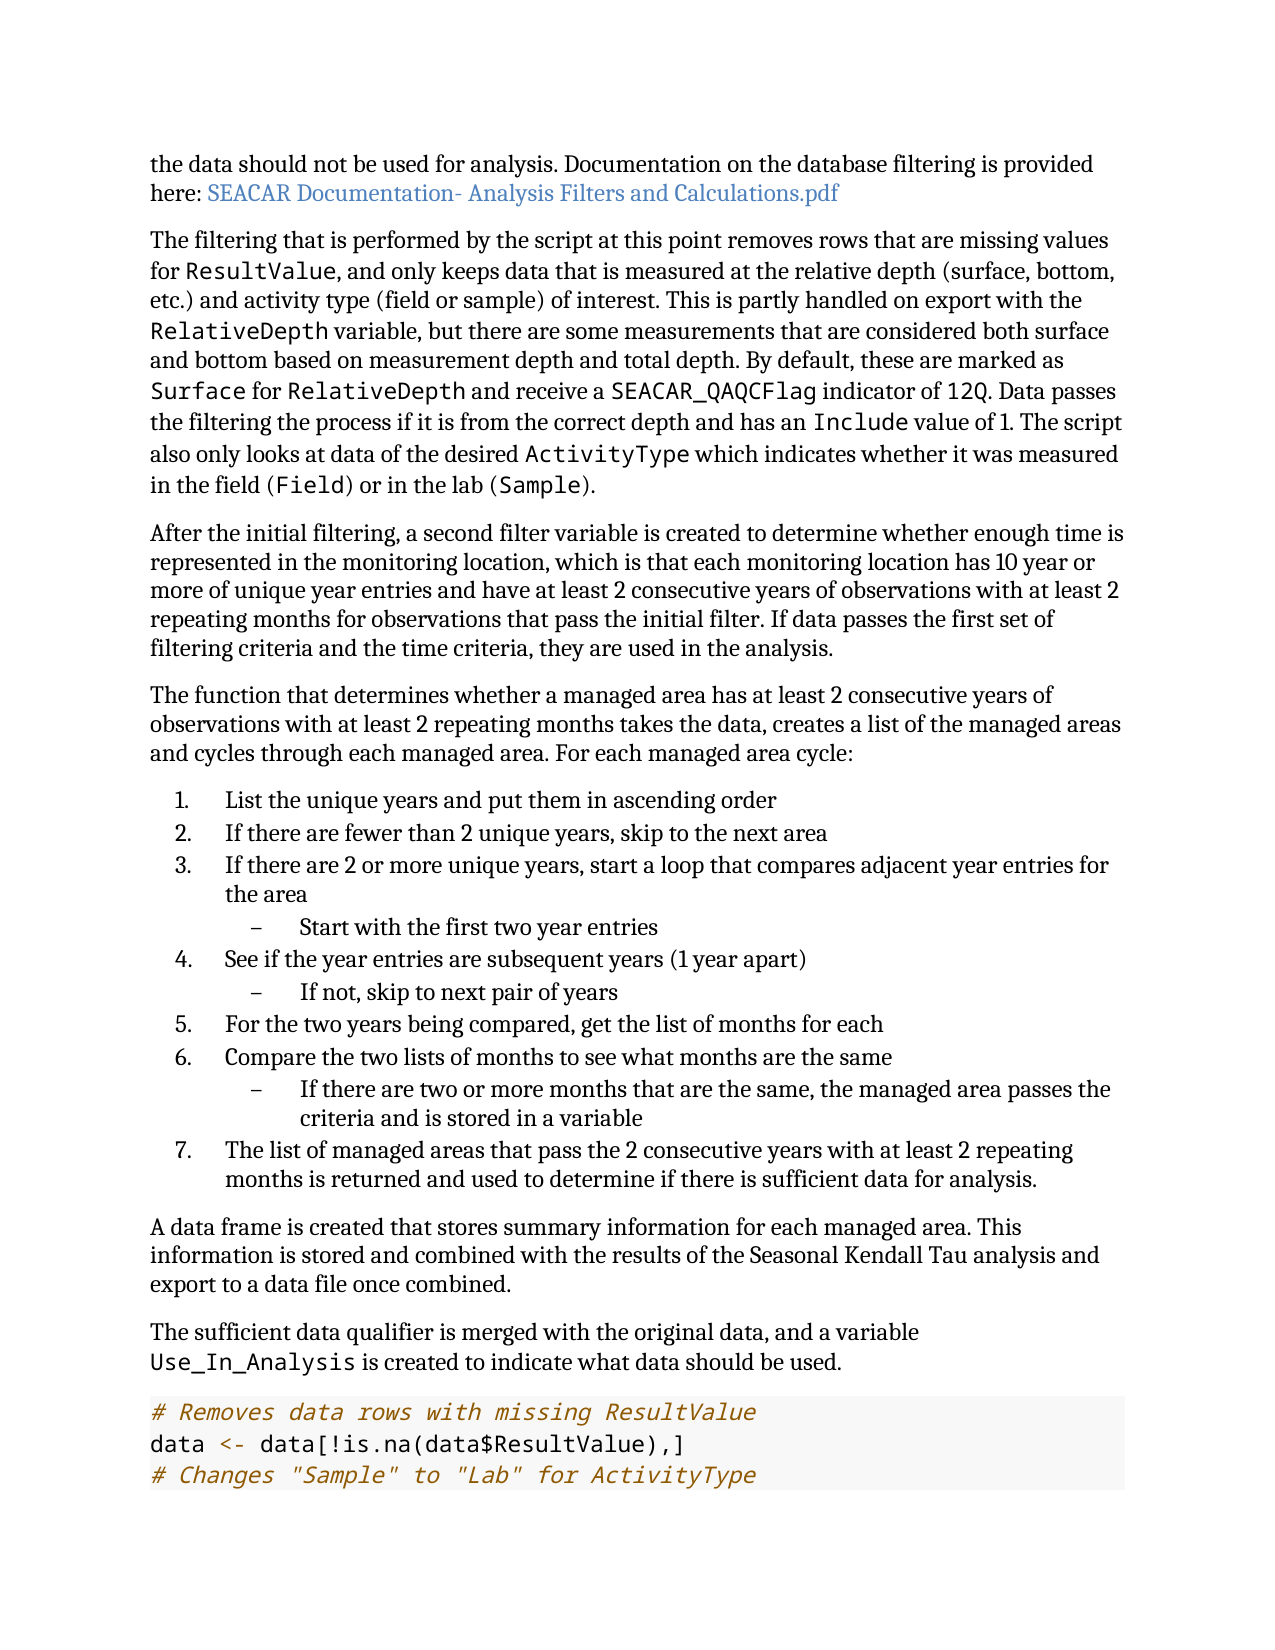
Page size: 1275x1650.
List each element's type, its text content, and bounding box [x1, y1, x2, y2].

list If there are 2 or more unique years, start a loop that compares adjacent year entries for the area [175, 851, 1125, 909]
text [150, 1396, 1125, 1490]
list If not, skip to next pair of years [250, 977, 1125, 1006]
text The function that determines whether a managed area has at least 2 consecutive years of observations with at least 2 repeating months takes the data, creates a list of the managed areas and cycles through each managed area. For each managed area cycle: [150, 681, 1125, 767]
list Start with the first two year entries [250, 912, 1125, 941]
text A data frame is created that stores summary information for each managed area. This information is stored and combined with the results of the Seasonal Kendall Tau analysis and export to a data file once combined. [150, 1212, 1125, 1299]
list List the unique years and put them in ascending order [175, 786, 1125, 815]
text After the initial filtering, a second filter variable is created to determine whether enough time is represented in the monitoring location, which is that each monitoring location has 10 year or more of unique year entries and have at least 2 consecutive years of observations with at least 2 repeating months for observations that pass the initial filter. If data passes the first set of filtering criteria and the time criteria, they are used in the analysis. [150, 519, 1125, 662]
list For the two years being compared, get the list of months for each [175, 1010, 1125, 1039]
list If there are fewer than 2 unique years, skip to the next area [175, 819, 1125, 847]
text The sufficient data qualifier is merged with the original data, and a variable Use_In_Analysis is created to indicate what data should be used. [150, 1317, 1125, 1377]
list The list of managed areas that pass the 2 consecutive years with at least 2 repeating months is returned and used to determine if there is sufficient data for analysis. [175, 1136, 1125, 1194]
list Compare the two lists of months to see what months are the same [175, 1042, 1125, 1071]
list If there are two or more months that are the same, the managed area passes the criteria and is stored in a variable [250, 1075, 1125, 1132]
list See if the year entries are subsequent years (1 year apart) [175, 945, 1125, 974]
